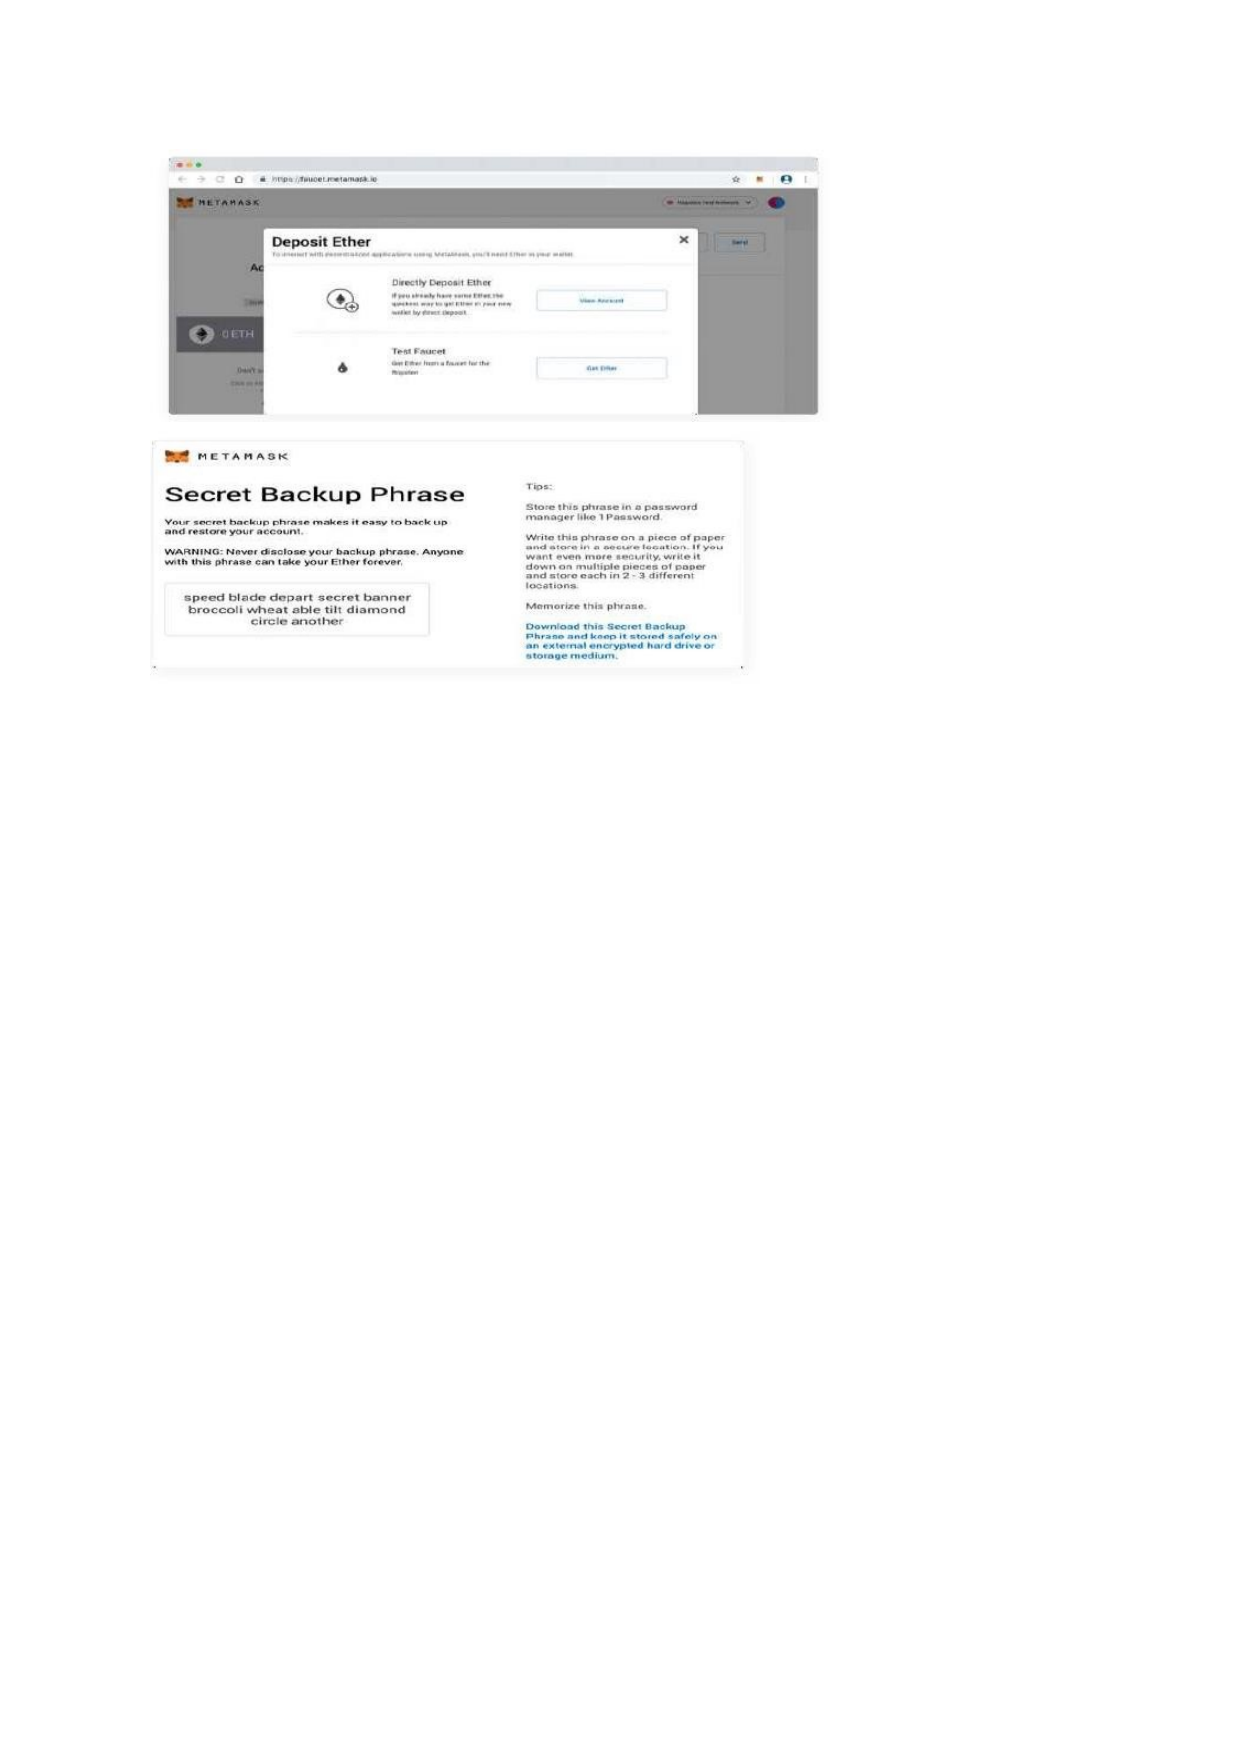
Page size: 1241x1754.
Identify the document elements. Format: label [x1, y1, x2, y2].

picture [150, 149, 832, 422]
picture [150, 423, 760, 698]
